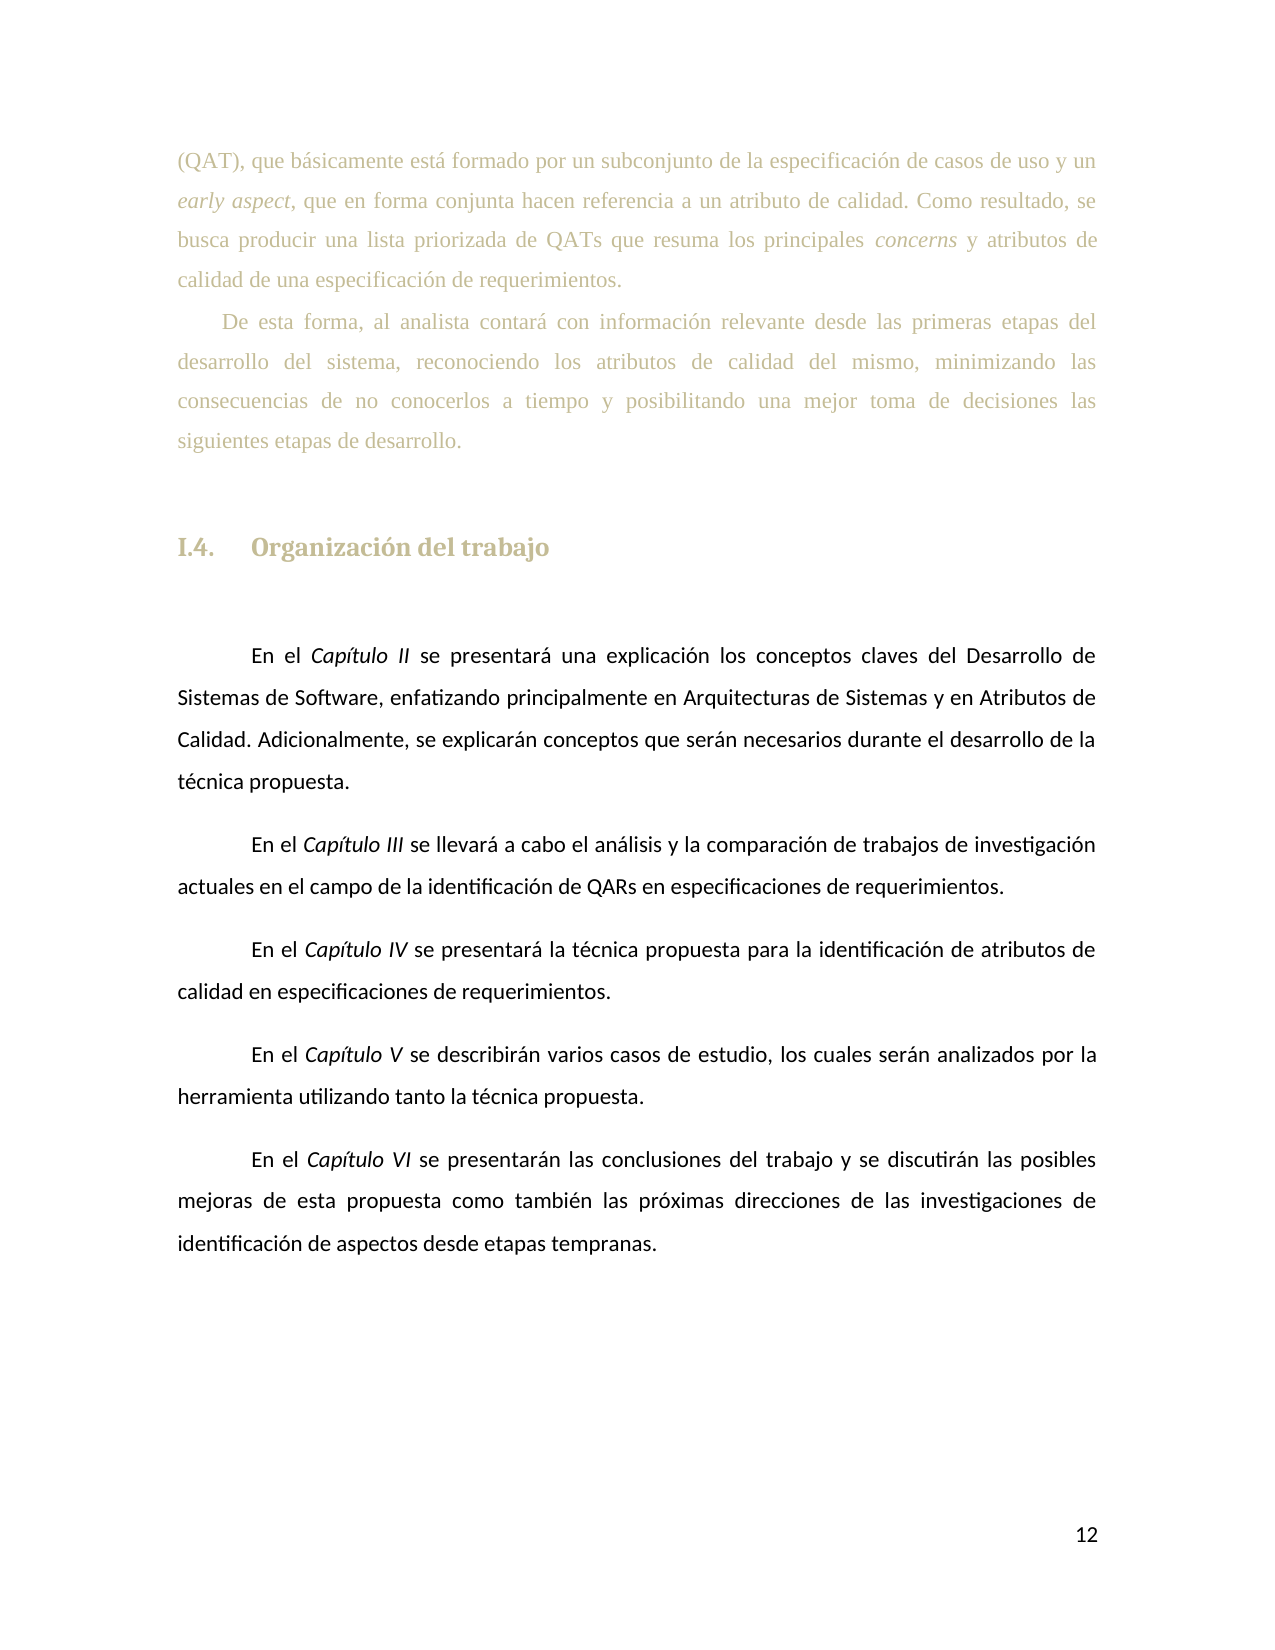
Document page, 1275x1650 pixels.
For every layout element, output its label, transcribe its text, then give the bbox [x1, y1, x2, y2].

text En el Capítulo II se presentará una explicación los conceptos claves del Desarrollo de Sistemas de Software, enfatizando principalmente en Arquitecturas de Sistemas y en Atributos de Calidad. Adicionalmente, se explicarán conceptos que serán necesarios durante el desarrollo de la técnica propuesta. [177, 642, 1098, 796]
text De esta forma, al analista contará con información relevante desde las primeras etapas del desarrollo del sistema, reconociendo los atributos de calidad del mismo, minimizando las consecuencias de no conocerlos a tiempo y posibilitando una mejor toma de decisiones las siguientes etapas de desarrollo. [177, 308, 1098, 453]
text En el Capítulo VI se presentarán las conclusiones del trabajo y se discutirán las posibles mejoras de esta propuesta como también las próximas direcciones de las investigaciones de identificación de aspectos desde etapas tempranas. [177, 1145, 1098, 1257]
subtitle Organización del trabajo [177, 532, 1098, 563]
text En el Capítulo IV se presentará la técnica propuesta para la identificación de atributos de calidad en especificaciones de requerimientos. [177, 935, 1098, 1005]
text En el Capítulo III se llevará a cabo el análisis y la comparación de trabajos de investigación actuales en el campo de la identificación de QARs en especificaciones de requerimientos. [177, 830, 1098, 900]
text En el Capítulo V se describirán varios casos de estudio, los cuales serán analizados por la herramienta utilizando tanto la técnica propuesta. [177, 1040, 1098, 1110]
